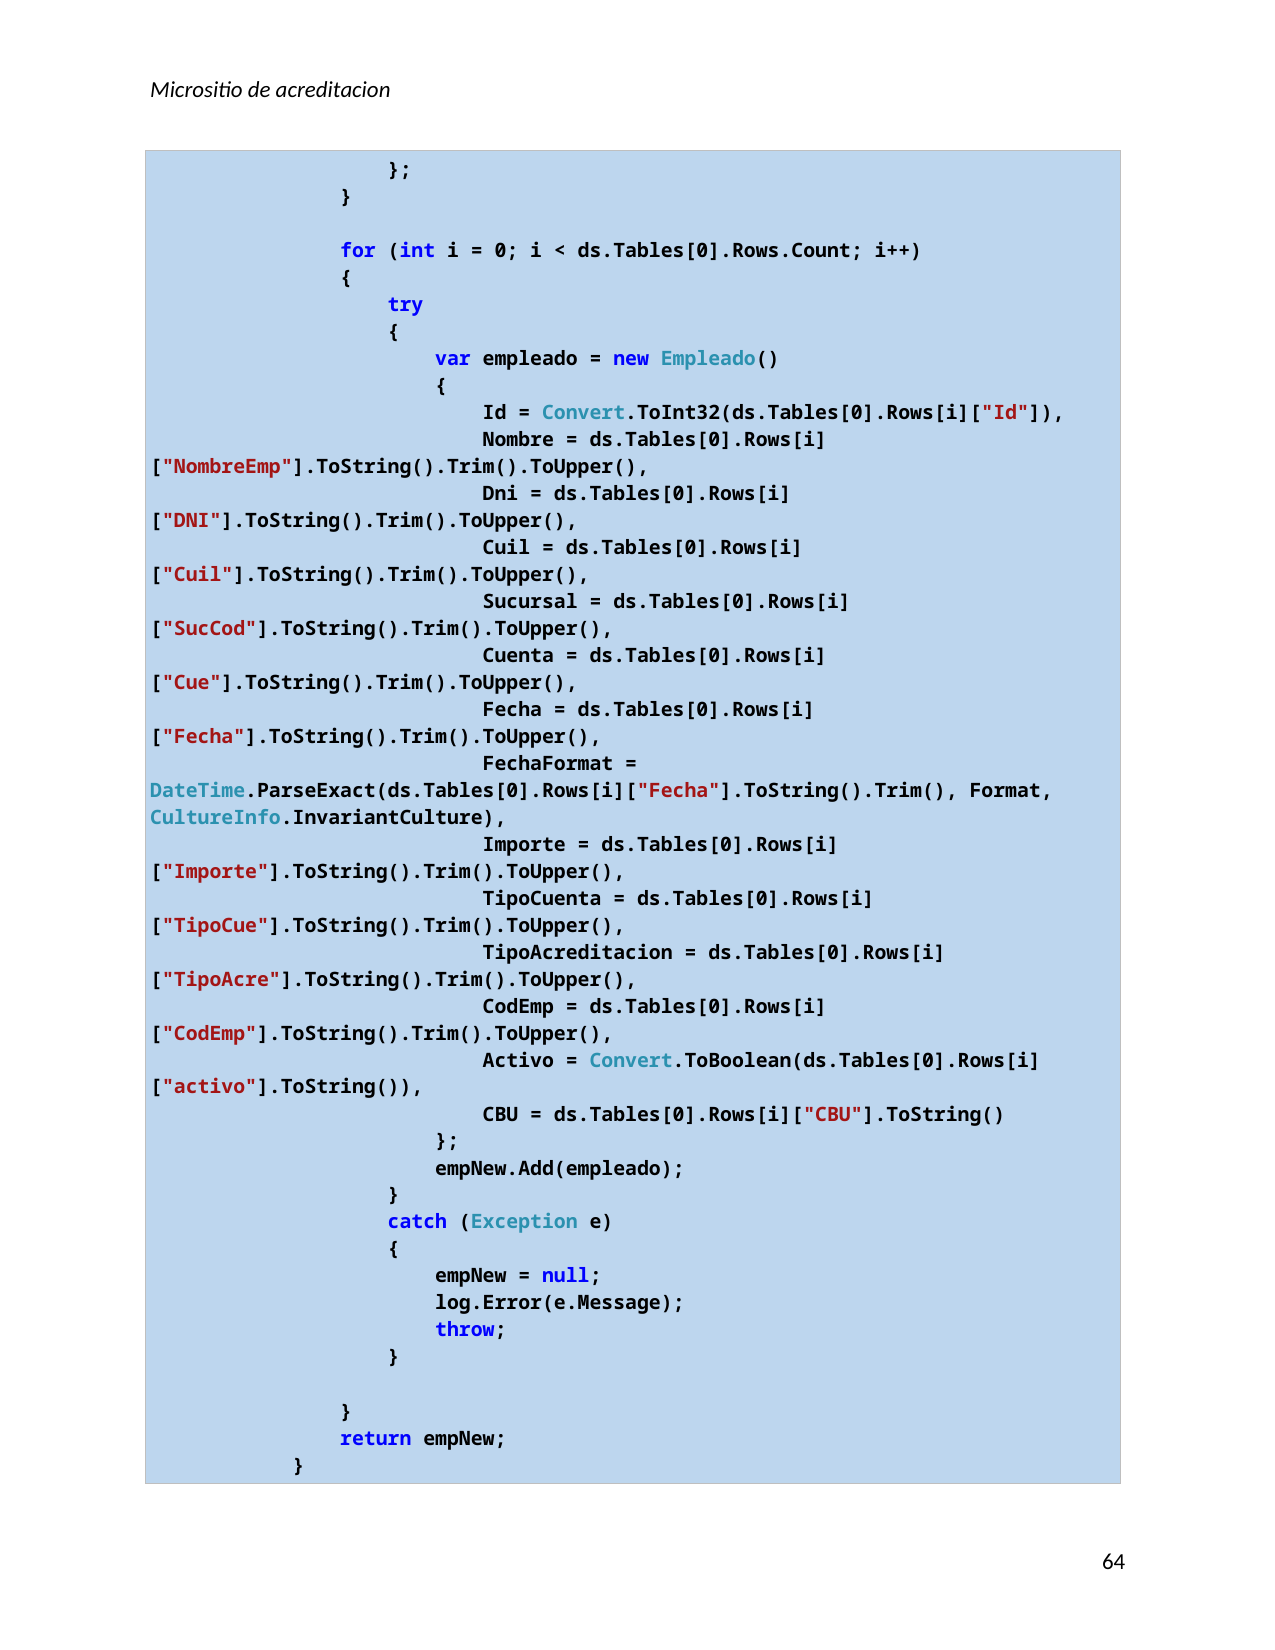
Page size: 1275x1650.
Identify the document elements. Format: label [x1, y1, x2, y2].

table_header [146, 151, 1120, 1483]
